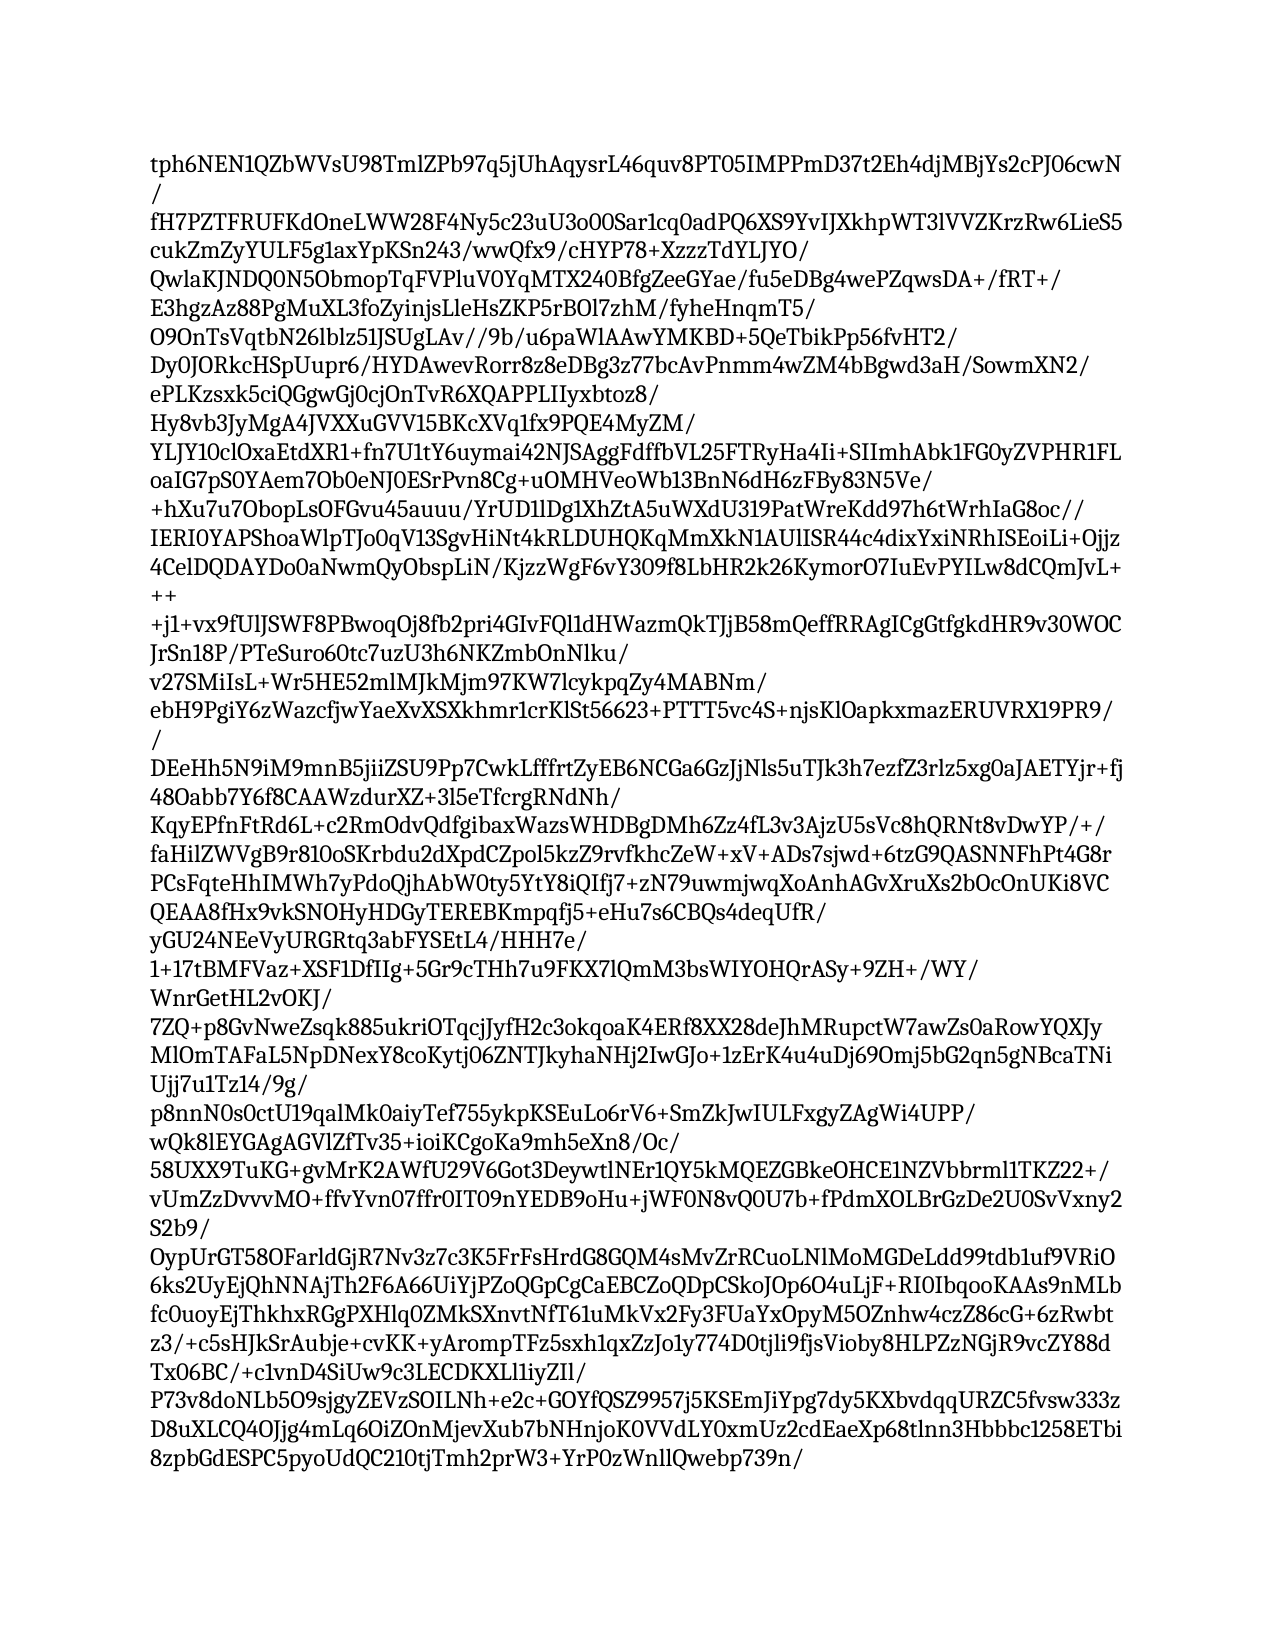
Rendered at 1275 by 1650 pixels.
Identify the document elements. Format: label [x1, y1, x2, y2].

text [150, 150, 1125, 1472]
